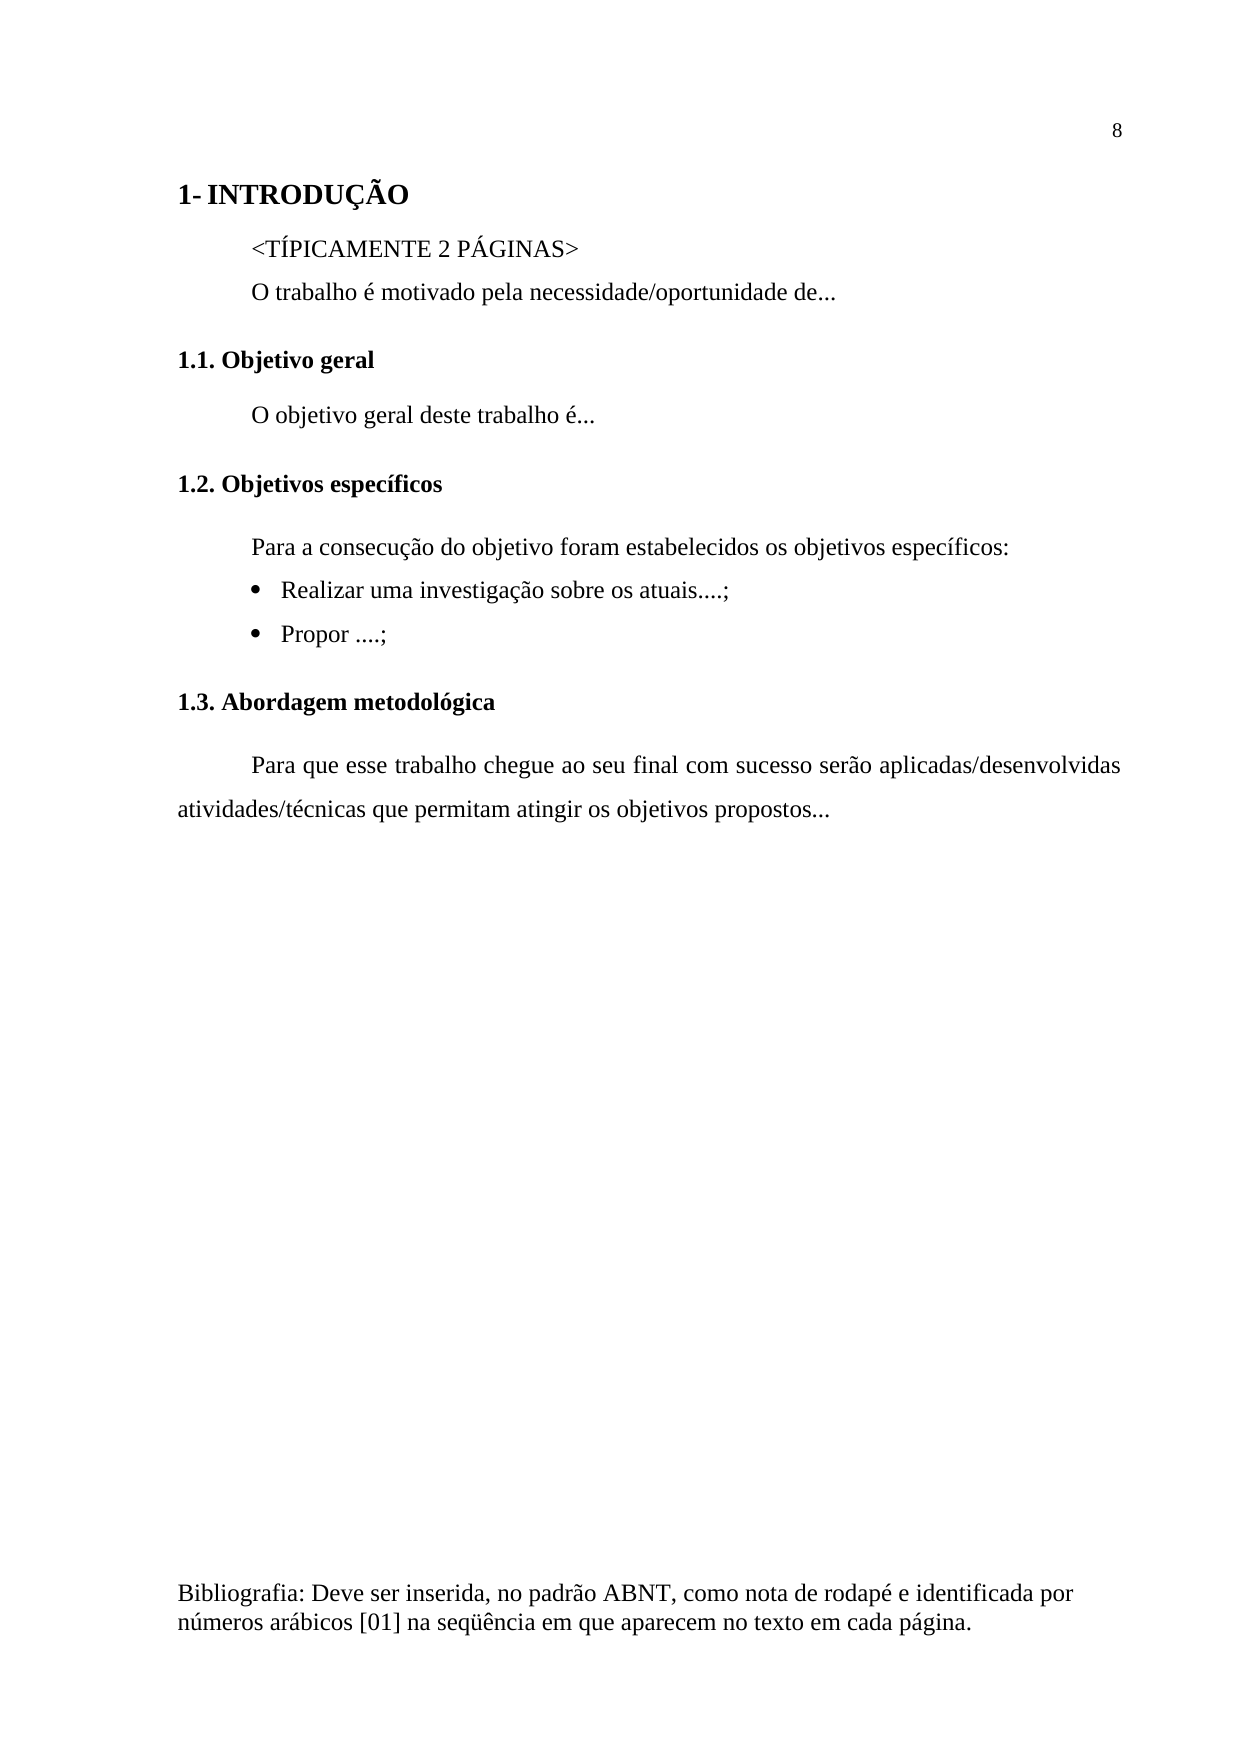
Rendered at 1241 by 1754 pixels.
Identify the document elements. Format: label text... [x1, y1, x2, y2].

subtitle 1.1. Objetivo geral [177, 345, 1122, 374]
text Para que esse trabalho chegue ao seu final com sucesso serão aplicadas/desenvolvidas atividades/técnicas que permitam atingir os objetivos propostos... [177, 751, 1122, 822]
text O objetivo geral deste trabalho é... [177, 401, 1122, 429]
subtitle INTRODUÇÃO [177, 177, 1122, 211]
list Propor ....; [251, 619, 1122, 647]
list Realizar uma investigação sobre os atuais....; [251, 576, 1122, 604]
text O trabalho é motivado pela necessidade/oportunidade de... [177, 277, 1122, 306]
text <TÍPICAMENTE 2 PÁGINAS> [177, 234, 1122, 262]
subtitle 1.2. Objetivos específicos [177, 469, 1122, 497]
subtitle 1.3. Abordagem metodológica [177, 687, 1122, 716]
text Para a consecução do objetivo foram estabelecidos os objetivos específicos: [177, 532, 1122, 561]
